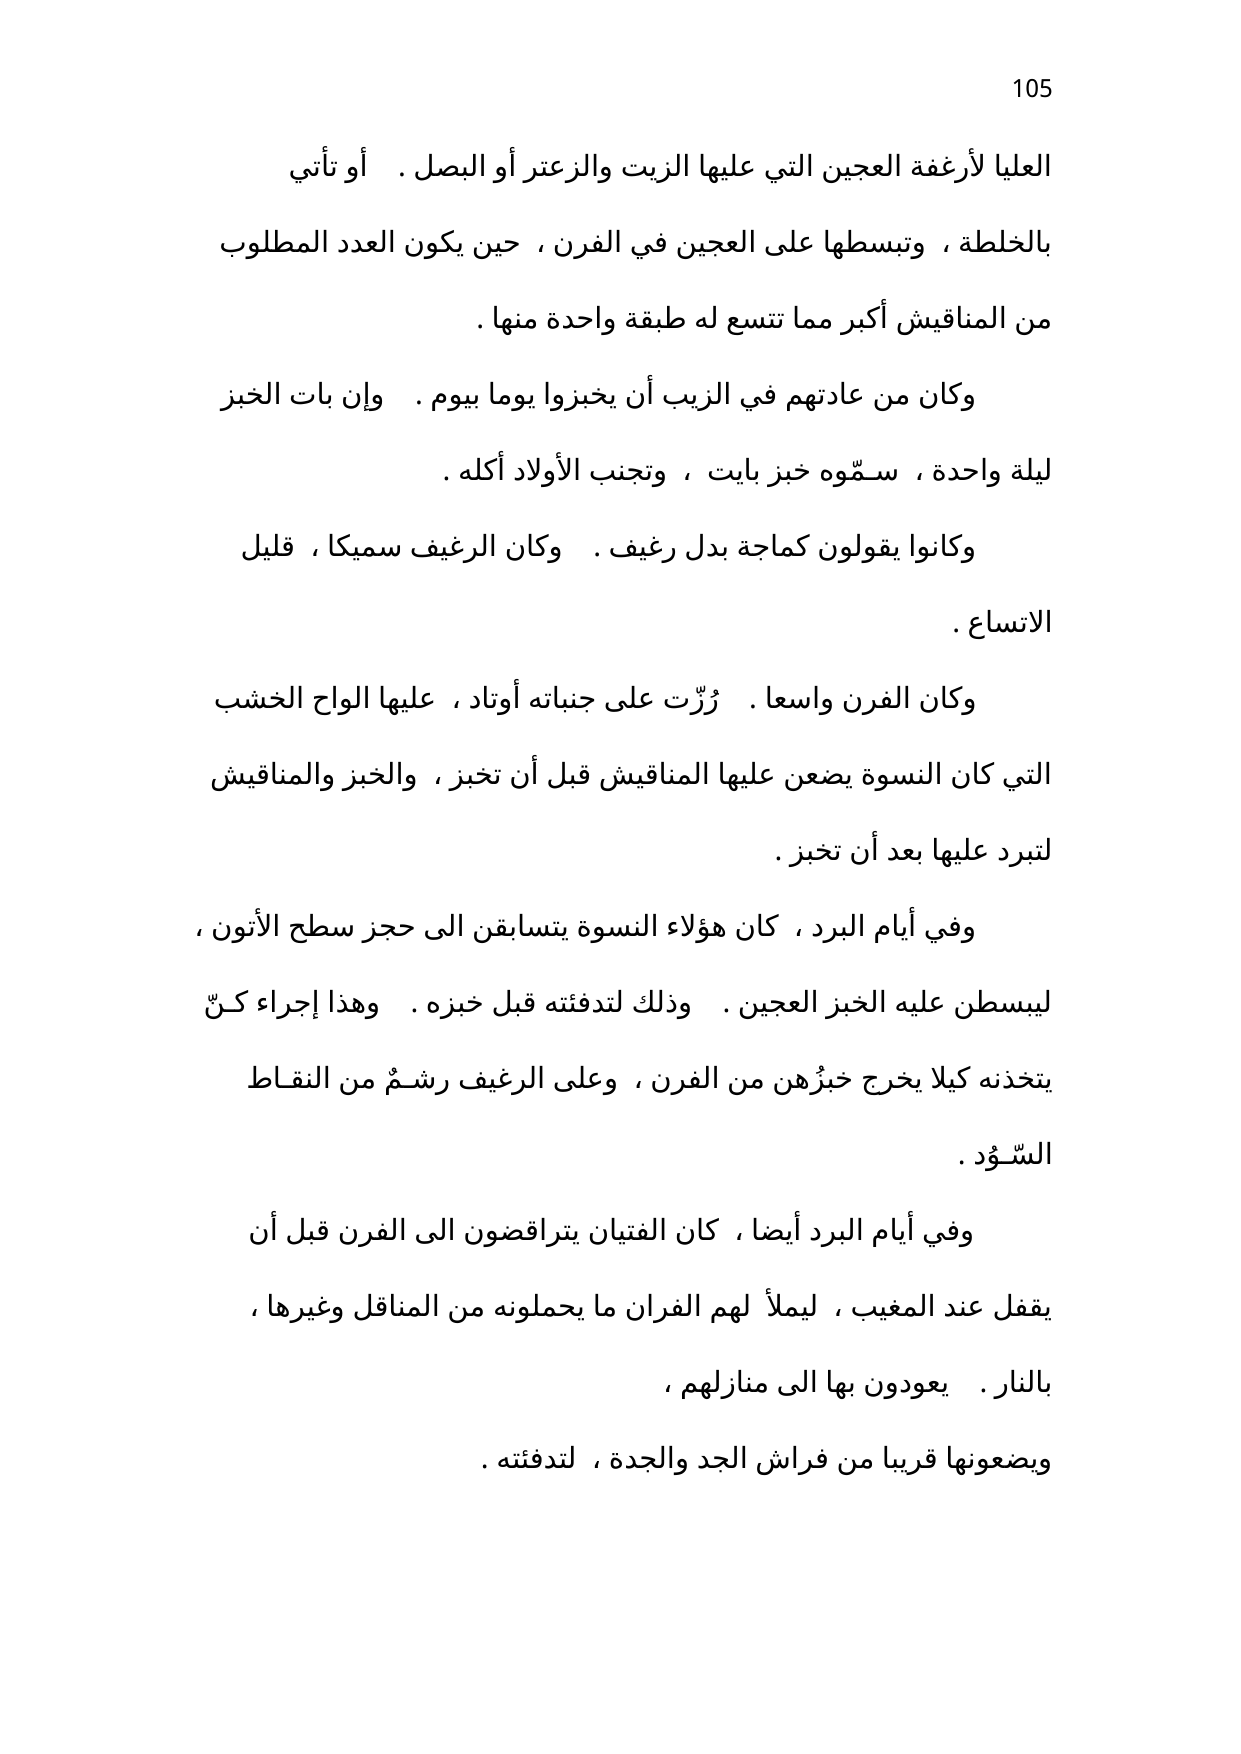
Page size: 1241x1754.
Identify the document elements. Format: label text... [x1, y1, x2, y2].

text وكان من عادتهم في الزيب أن يخبزوا يوما بيوم . وإن بات الخبز ليلة واحدة ، سـمّوه خبز بايت ، وتجنب الأولاد أكله . [187, 378, 1053, 492]
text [187, 150, 1053, 340]
text وكانوا يقولون كماجة بدل رغيف . وكان الرغيف سميكا ، قليل الاتساع . [187, 530, 1053, 644]
text وكان الفرن واسعا . رُزّت على جنباته أوتاد ، عليها الواح الخشب التي كان النسوة يضعن عليها المناقيش قبل أن تخبز ، والخبز والمناقيش لتبرد عليها بعد أن تخبز . [187, 682, 1053, 872]
text وفي أيام البرد أيضا ، كان الفتيان يتراقضون الى الفرن قبل أن يقفل عند المغيب ، ليملأ لهم الفران ما يحملونه من المناقل وغيرها ، بالنار . يعودون بها الى منازلهم ، [187, 1214, 1053, 1405]
text ويضعونها قريبا من فراش الجد والجدة ، لتدفئته . [187, 1443, 1053, 1481]
text وفي أيام البرد ، كان هؤلاء النسوة يتسابقن الى حجز سطح الأتون ، ليبسطن عليه الخبز العجين . وذلك لتدفئته قبل خبزه . وهذا إجراء كـنّ يتخذنه كيلا يخرج خبزُهن من الفرن ، وعلى الرغيف رشـمٌ من النقـاط السّـوُد . [187, 910, 1053, 1177]
